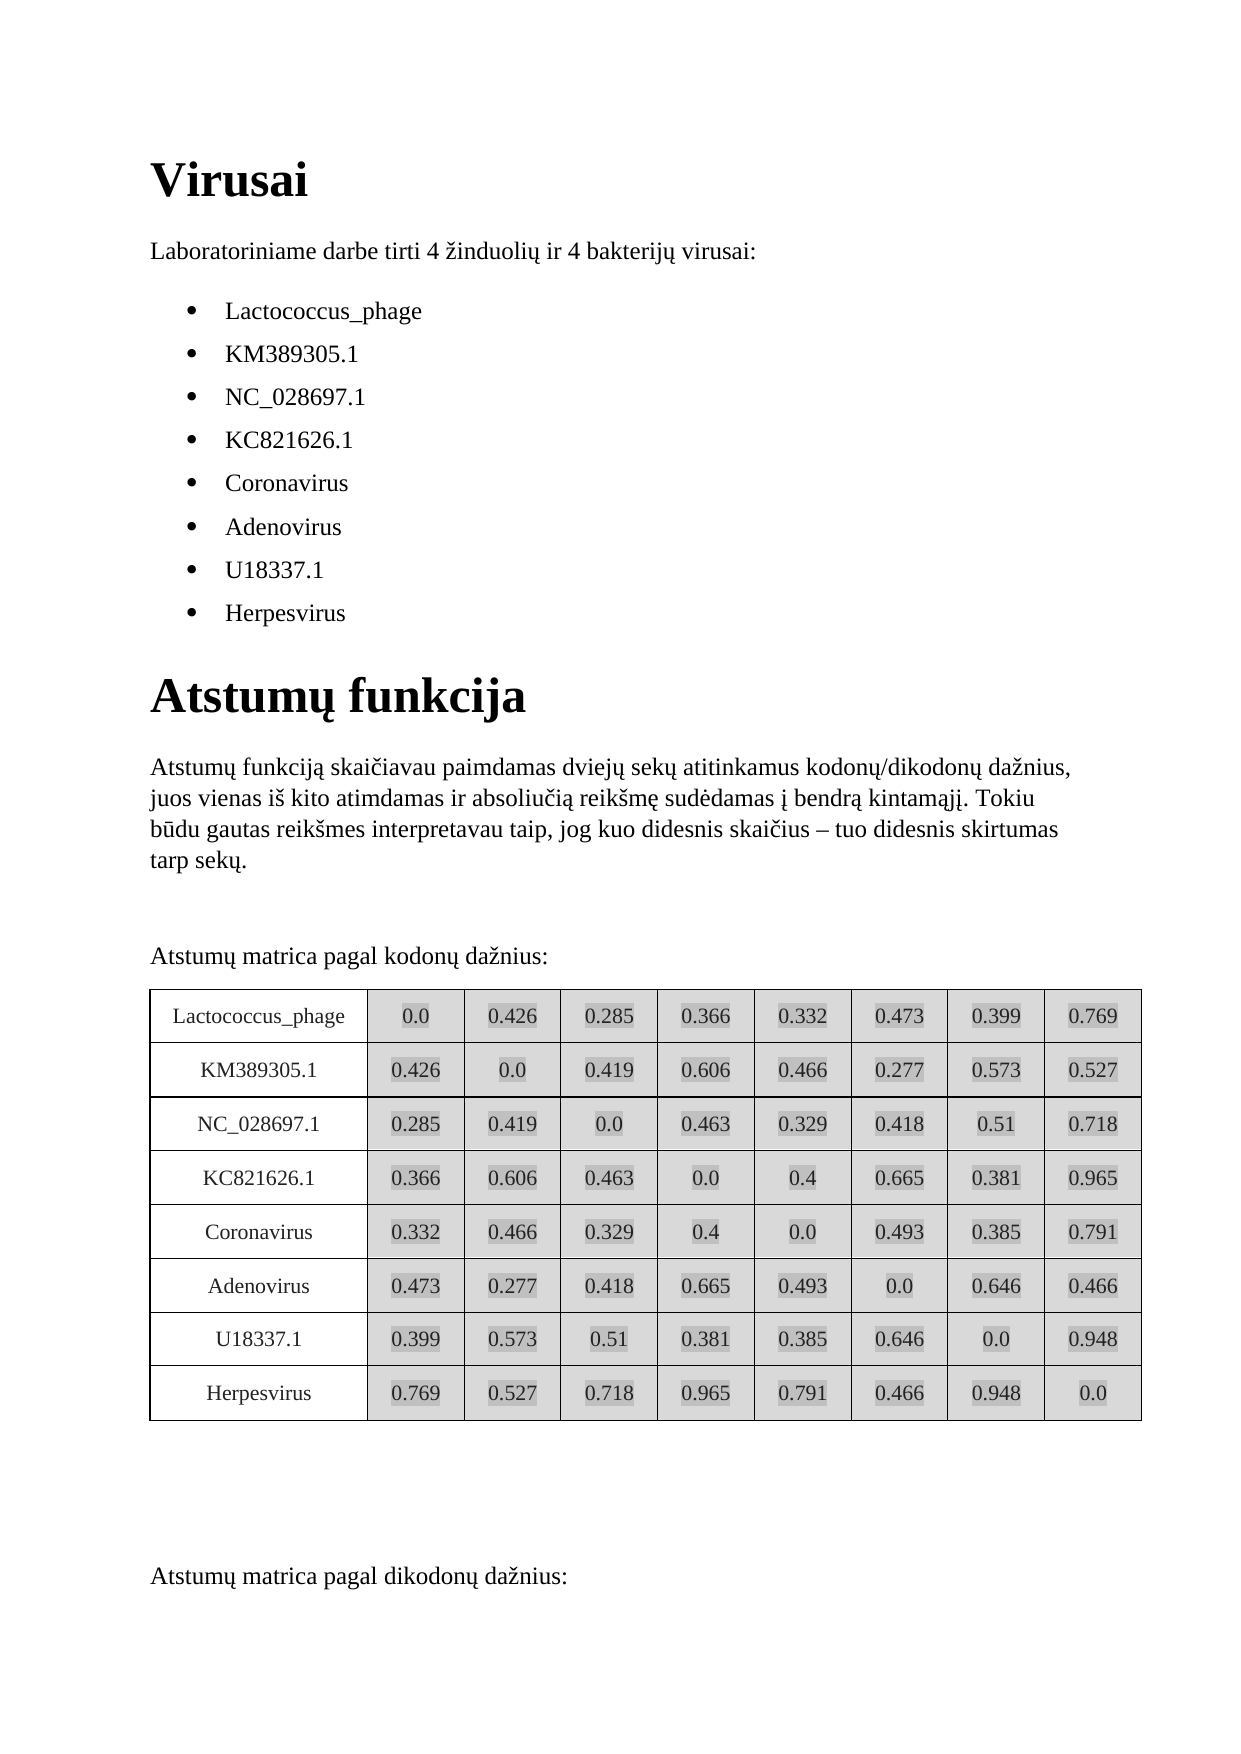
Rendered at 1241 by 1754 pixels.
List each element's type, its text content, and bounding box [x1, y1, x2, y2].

table_cell 0.418 [561, 1259, 657, 1312]
list NC_028697.1 [187, 382, 1090, 411]
table_cell 0.426 [368, 1043, 464, 1096]
table_header Lactococcus_phage [151, 990, 367, 1042]
table_cell 0.51 [561, 1313, 657, 1365]
table_cell 0.0 [465, 1043, 560, 1096]
table_cell 0.418 [852, 1098, 947, 1149]
table_cell 0.527 [465, 1366, 560, 1420]
table_cell 0.769 [368, 1366, 464, 1420]
table_header 0.426 [465, 990, 560, 1042]
table_cell 0.0 [755, 1205, 851, 1257]
list Adenovirus [187, 512, 1090, 540]
table_cell 0.527 [1045, 1043, 1141, 1096]
table_cell 0.4 [658, 1205, 754, 1257]
table_cell NC_028697.1 [151, 1098, 367, 1149]
table_cell 0.948 [948, 1366, 1044, 1420]
table_header 0.473 [852, 990, 947, 1042]
list KC821626.1 [187, 425, 1090, 454]
table_cell Coronavirus [151, 1205, 367, 1257]
table_cell 0.332 [368, 1205, 464, 1257]
table_cell 0.366 [368, 1151, 464, 1204]
table_cell 0.463 [561, 1151, 657, 1204]
table_cell 0.665 [852, 1151, 947, 1204]
table_cell 0.51 [948, 1098, 1044, 1149]
table_cell 0.606 [465, 1151, 560, 1204]
table_cell 0.718 [561, 1366, 657, 1420]
table_cell 0.285 [368, 1098, 464, 1149]
table_cell 0.473 [368, 1259, 464, 1312]
table_cell 0.277 [852, 1043, 947, 1096]
table_cell 0.381 [658, 1313, 754, 1365]
table_cell 0.466 [755, 1043, 851, 1096]
table_cell U18337.1 [151, 1313, 367, 1365]
table_cell 0.329 [561, 1205, 657, 1257]
table_header 0.0 [368, 990, 464, 1042]
table_cell 0.0 [561, 1098, 657, 1149]
table_header 0.366 [658, 990, 754, 1042]
table_cell 0.0 [1045, 1366, 1141, 1420]
table_cell 0.4 [755, 1151, 851, 1204]
table_cell 0.0 [658, 1151, 754, 1204]
list Herpesvirus [187, 598, 1090, 627]
table_cell 0.385 [948, 1205, 1044, 1257]
table_cell 0.606 [658, 1043, 754, 1096]
table_cell 0.791 [755, 1366, 851, 1420]
text Atstumų matrica pagal kodonų dažnius: [150, 941, 1090, 969]
table_header 0.332 [755, 990, 851, 1042]
list Lactococcus_phage [187, 296, 1090, 325]
table_cell 0.466 [852, 1366, 947, 1420]
table_cell 0.419 [561, 1043, 657, 1096]
table_cell 0.646 [948, 1259, 1044, 1312]
table_cell 0.965 [1045, 1151, 1141, 1204]
table_cell 0.0 [852, 1259, 947, 1312]
list U18337.1 [187, 555, 1090, 583]
list KM389305.1 [187, 339, 1090, 368]
table_cell 0.385 [755, 1313, 851, 1365]
text Laboratoriniame darbe tirti 4 žinduolių ir 4 bakterijų virusai: [150, 236, 1090, 265]
table_cell 0.493 [755, 1259, 851, 1312]
table_header 0.285 [561, 990, 657, 1042]
table_cell 0.466 [465, 1205, 560, 1257]
table_cell 0.718 [1045, 1098, 1141, 1149]
table_cell 0.0 [948, 1313, 1044, 1365]
table_cell Herpesvirus [151, 1366, 367, 1420]
table_cell 0.965 [658, 1366, 754, 1420]
table_cell 0.573 [465, 1313, 560, 1365]
table_cell KM389305.1 [151, 1043, 367, 1096]
table_cell 0.948 [1045, 1313, 1141, 1365]
table_cell 0.463 [658, 1098, 754, 1149]
table_cell 0.573 [948, 1043, 1044, 1096]
table_cell 0.665 [658, 1259, 754, 1312]
text Atstumų matrica pagal dikodonų dažnius: [150, 1561, 1090, 1590]
table_cell 0.381 [948, 1151, 1044, 1204]
text Atstumų funkciją skaičiavau paimdamas dviejų sekų atitinkamus kodonų/dikodonų dažnius, juos vienas iš kito atimdamas ir absoliučią reikšmę sudėdamas į bendrą kintamąjį. Tokiu būdu gautas reikšmes interpretavau taip, jog kuo didesnis skaičius – tuo didesnis skirtumas tarp sekų. [150, 752, 1090, 874]
table_cell 0.646 [852, 1313, 947, 1365]
table_cell 0.791 [1045, 1205, 1141, 1257]
table_cell 0.419 [465, 1098, 560, 1149]
table_cell 0.329 [755, 1098, 851, 1149]
table_header 0.769 [1045, 990, 1141, 1042]
table_cell Adenovirus [151, 1259, 367, 1312]
table_cell 0.493 [852, 1205, 947, 1257]
table_cell 0.399 [368, 1313, 464, 1365]
table_header 0.399 [948, 990, 1044, 1042]
table_cell KC821626.1 [151, 1151, 367, 1204]
subtitle Atstumų funkcija [150, 666, 1090, 723]
list Coronavirus [187, 468, 1090, 497]
table_cell 0.466 [1045, 1259, 1141, 1312]
table_cell 0.277 [465, 1259, 560, 1312]
subtitle Virusai [150, 150, 1090, 207]
